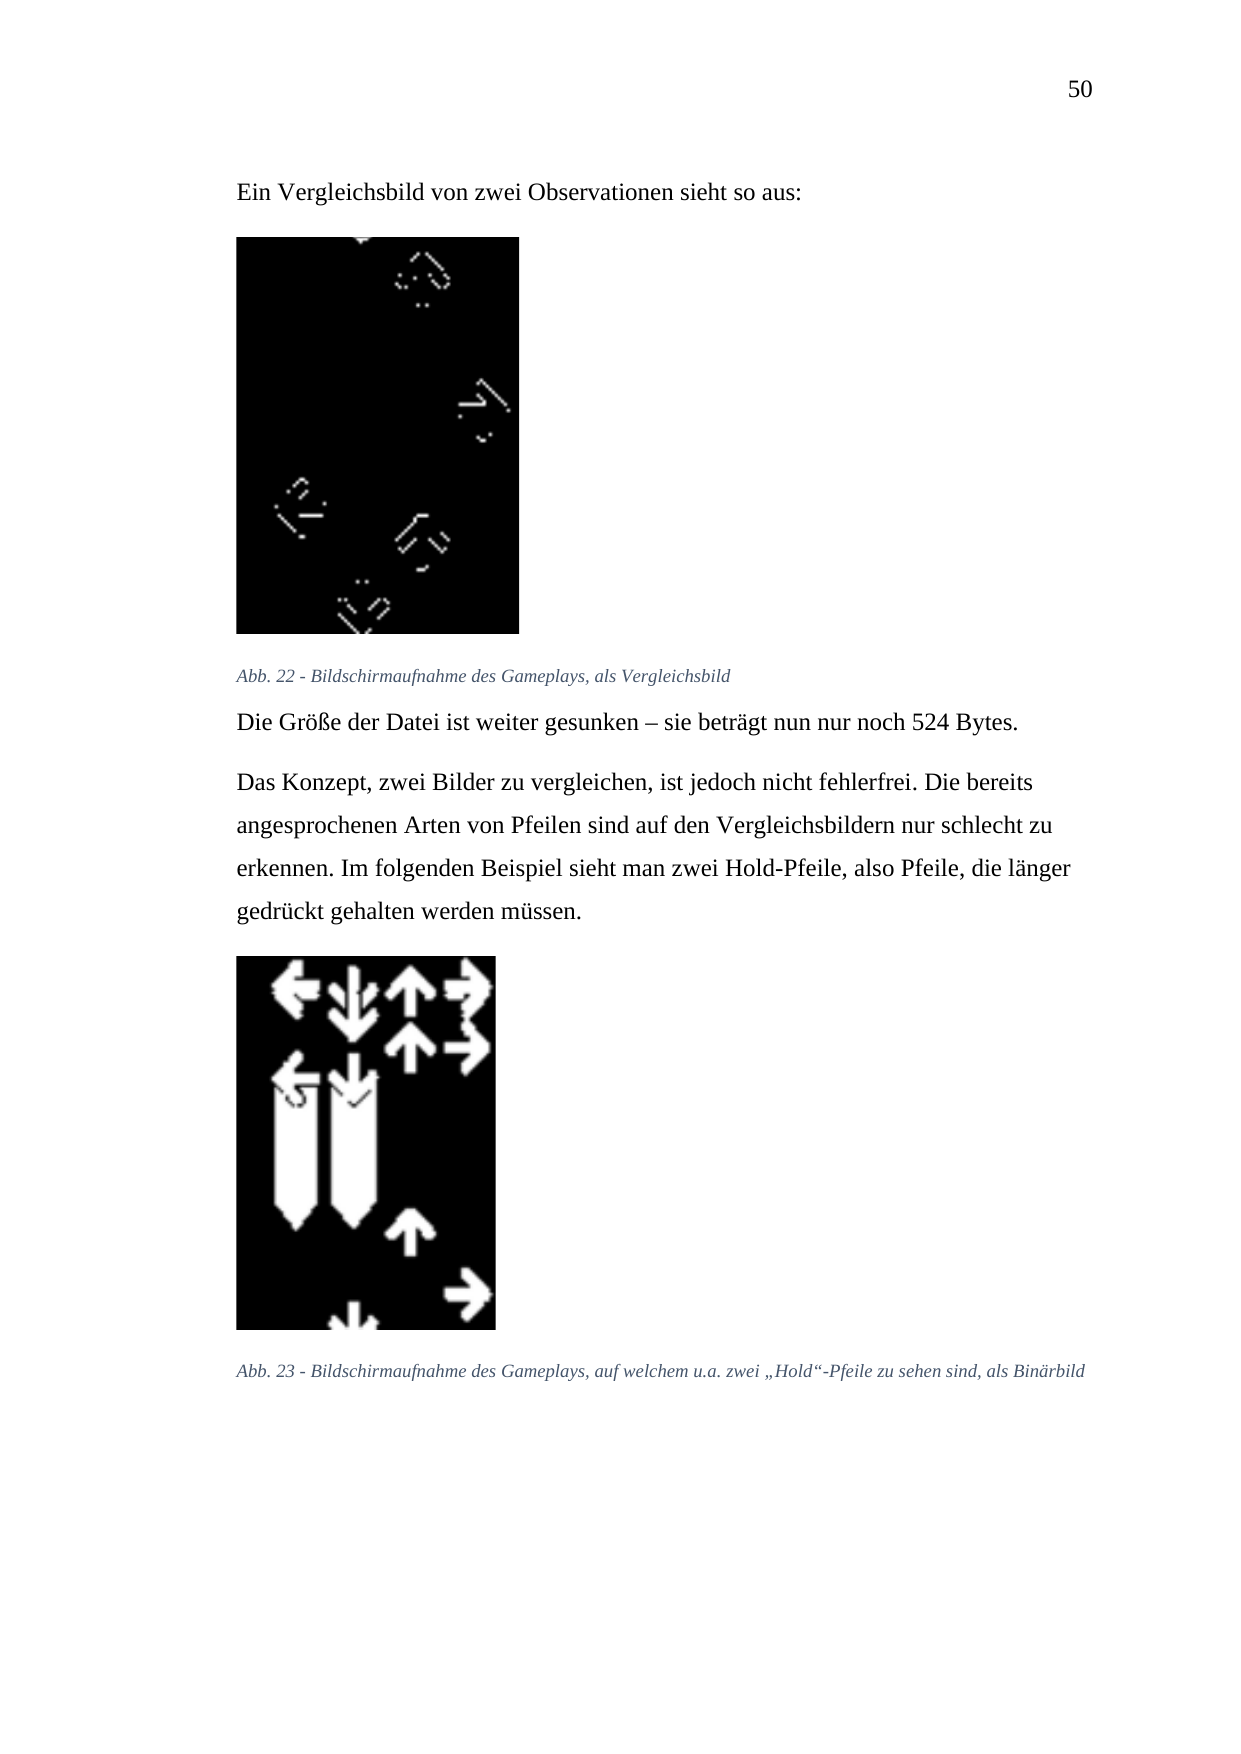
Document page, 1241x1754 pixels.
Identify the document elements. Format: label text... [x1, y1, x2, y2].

text Das Konzept, zwei Bilder zu vergleichen, ist jedoch nicht fehlerfrei. Die bereits angesprochenen Arten von Pfeilen sind auf den Vergleichsbildern nur schlecht zu erkennen. Im folgenden Beispiel sieht man zwei Hold-Pfeile, also Pfeile, die länger gedrückt gehalten werden müssen. [236, 767, 1092, 925]
text Abb. 22 - Bildschirmaufnahme des Gameplays, als Vergleichsbild [236, 665, 1092, 686]
picture [236, 237, 520, 634]
picture [236, 956, 496, 1330]
text Die Größe der Datei ist weiter gesunken – sie beträgt nun nur noch 524 Bytes. [236, 707, 1092, 736]
text Ein Vergleichsbild von zwei Observationen sieht so aus: [236, 177, 1092, 206]
text Abb. 23 - Bildschirmaufnahme des Gameplays, auf welchem u.a. zwei „Hold“-Pfeile zu sehen sind, als Binärbild [236, 1360, 1092, 1382]
